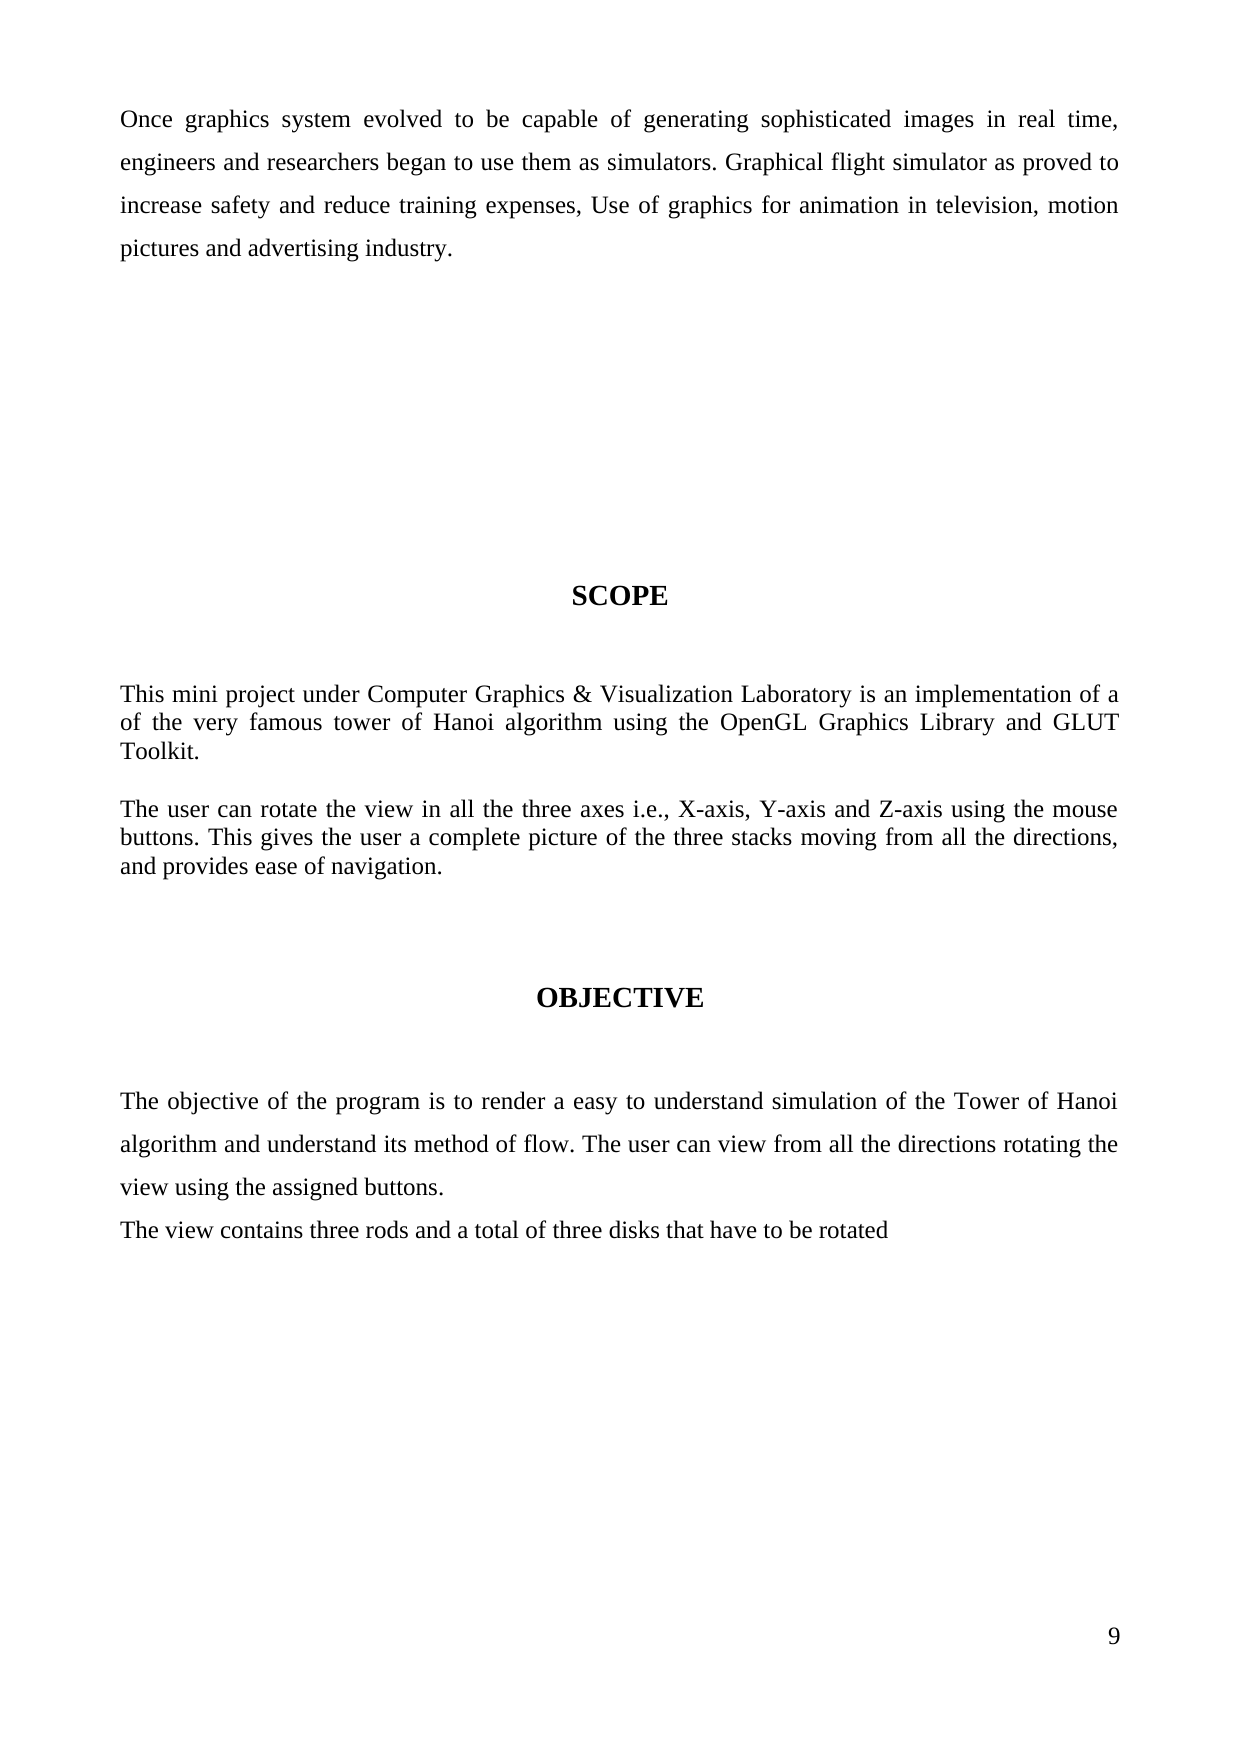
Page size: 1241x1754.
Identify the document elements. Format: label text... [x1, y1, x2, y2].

text SCOPE [120, 578, 1120, 612]
text The objective of the program is to render a easy to understand simulation of the Tower of Hanoi algorithm and understand its method of flow. The user can view from all the directions rotating the view using the assigned buttons. [120, 1086, 1120, 1201]
text The view contains three rods and a total of three disks that have to be rotated [120, 1215, 1120, 1244]
text Once graphics system evolved to be capable of generating sophisticated images in real time, engineers and researchers began to use them as simulators. Graphical flight simulator as proved to increase safety and reduce training expenses, Use of graphics for animation in television, motion pictures and advertising industry. [120, 104, 1120, 262]
text The user can rotate the view in all the three axes i.e., X-axis, Y-axis and Z-axis using the mouse buttons. This gives the user a complete picture of the three stacks moving from all the directions, and provides ease of navigation. [120, 794, 1120, 880]
text OBJECTIVE [120, 981, 1120, 1014]
text This mini project under Computer Graphics & Visualization Laboratory is an implementation of a of the very famous tower of Hanoi algorithm using the OpenGL Graphics Library and GLUT Toolkit. [120, 679, 1120, 765]
